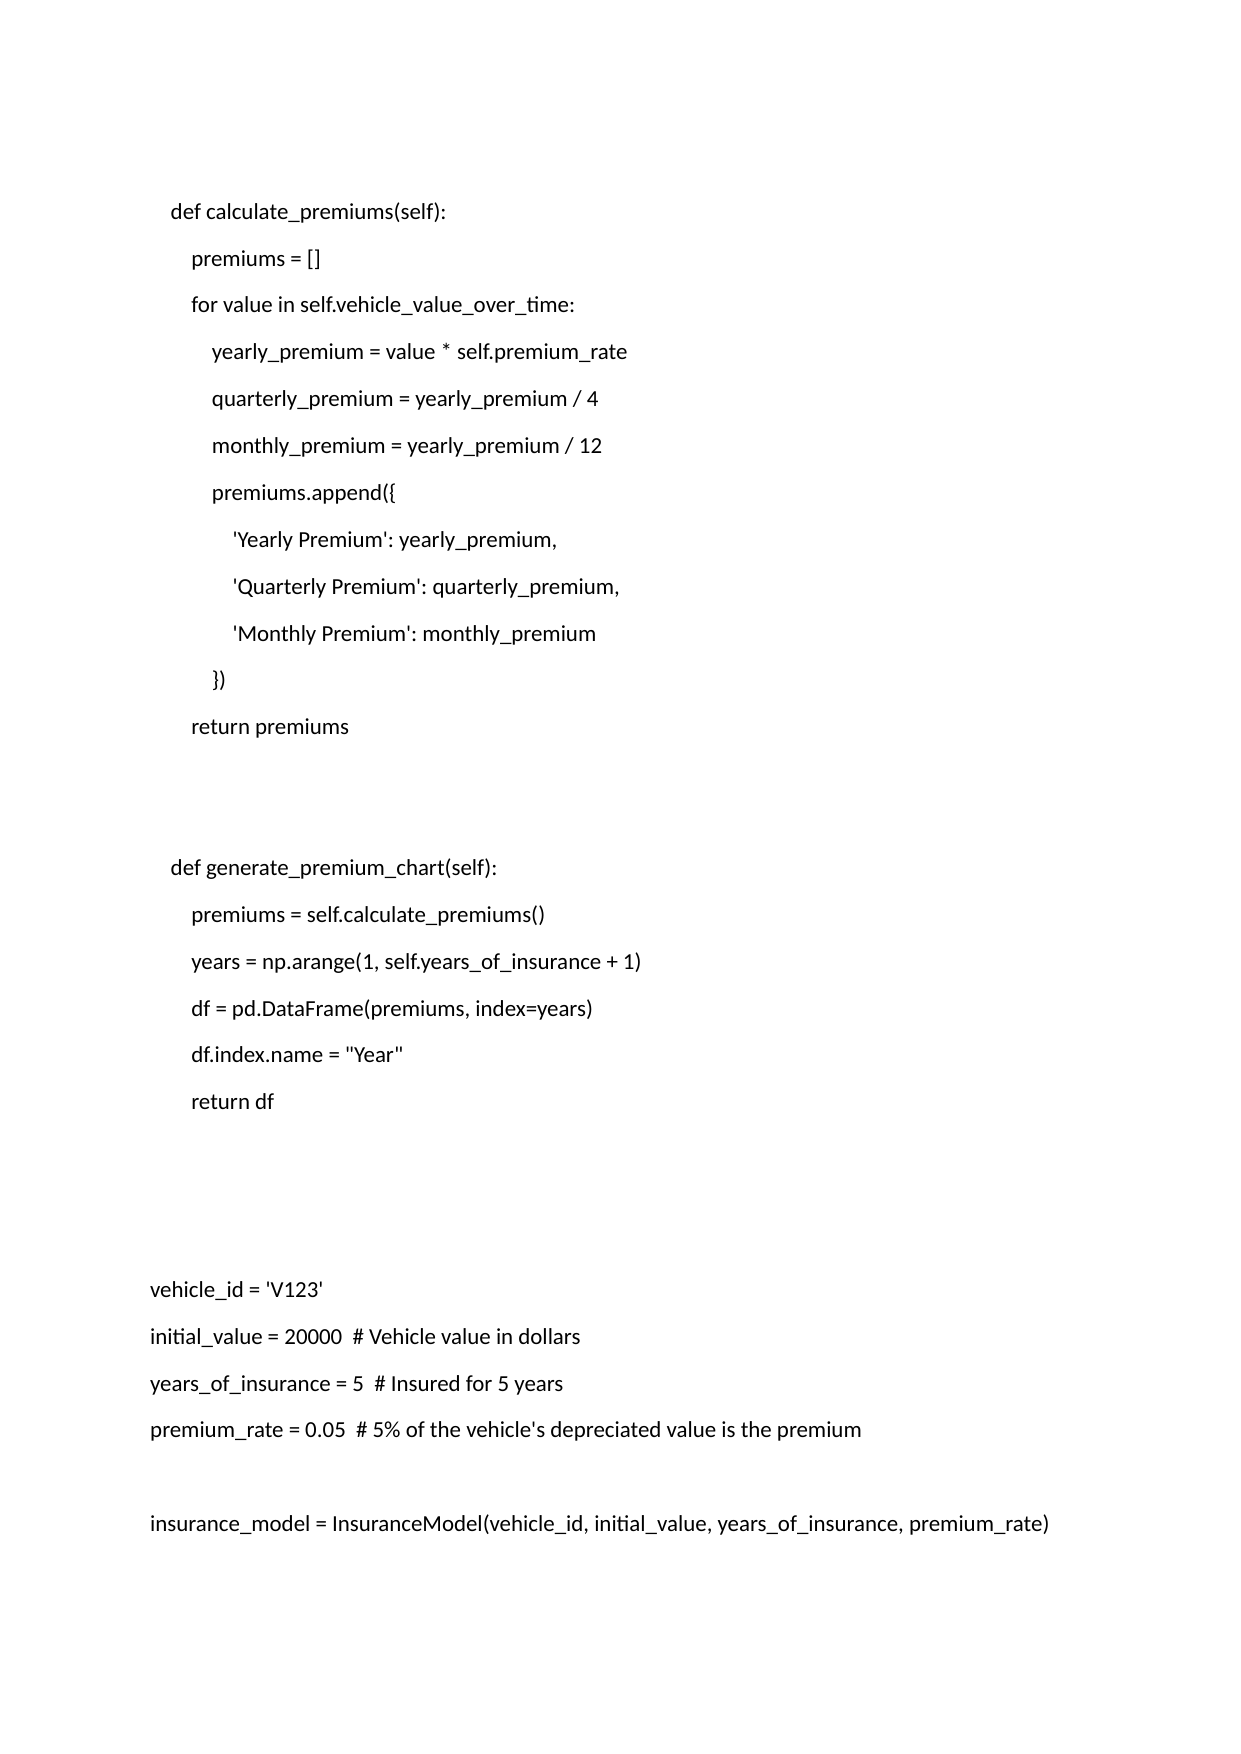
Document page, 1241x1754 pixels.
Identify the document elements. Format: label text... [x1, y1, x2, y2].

text def calculate_premiums(self): [150, 197, 1090, 225]
text premium_rate = 0.05 # 5% of the vehicle's depreciated value is the premium [150, 1416, 1090, 1444]
text initial_value = 20000 # Vehicle value in dollars [150, 1322, 1090, 1350]
text premiums = self.calculate_premiums() [150, 900, 1090, 928]
text }) [150, 666, 1090, 694]
text 'Yearly Premium': yearly_premium, [150, 525, 1090, 553]
text 'Monthly Premium': monthly_premium [150, 619, 1090, 647]
text df.index.name = "Year" [150, 1041, 1090, 1069]
text 'Quarterly Premium': quarterly_premium, [150, 572, 1090, 600]
text quarterly_premium = yearly_premium / 4 [150, 384, 1090, 412]
text premiums.append({ [150, 478, 1090, 506]
text return df [150, 1087, 1090, 1116]
text years = np.arange(1, self.years_of_insurance + 1) [150, 947, 1090, 975]
text yearly_premium = value * self.premium_rate [150, 337, 1090, 366]
text df = pd.DataFrame(premiums, index=years) [150, 994, 1090, 1022]
text insurance_model = InsuranceModel(vehicle_id, initial_value, years_of_insurance, premium_rate) [150, 1509, 1090, 1537]
text def generate_premium_chart(self): [150, 853, 1090, 881]
text premiums = [] [150, 244, 1090, 272]
text years_of_insurance = 5 # Insured for 5 years [150, 1369, 1090, 1397]
text vehicle_id = 'V123' [150, 1275, 1090, 1303]
text monthly_premium = yearly_premium / 12 [150, 431, 1090, 459]
text for value in self.vehicle_value_over_time: [150, 291, 1090, 319]
text return premiums [150, 712, 1090, 741]
